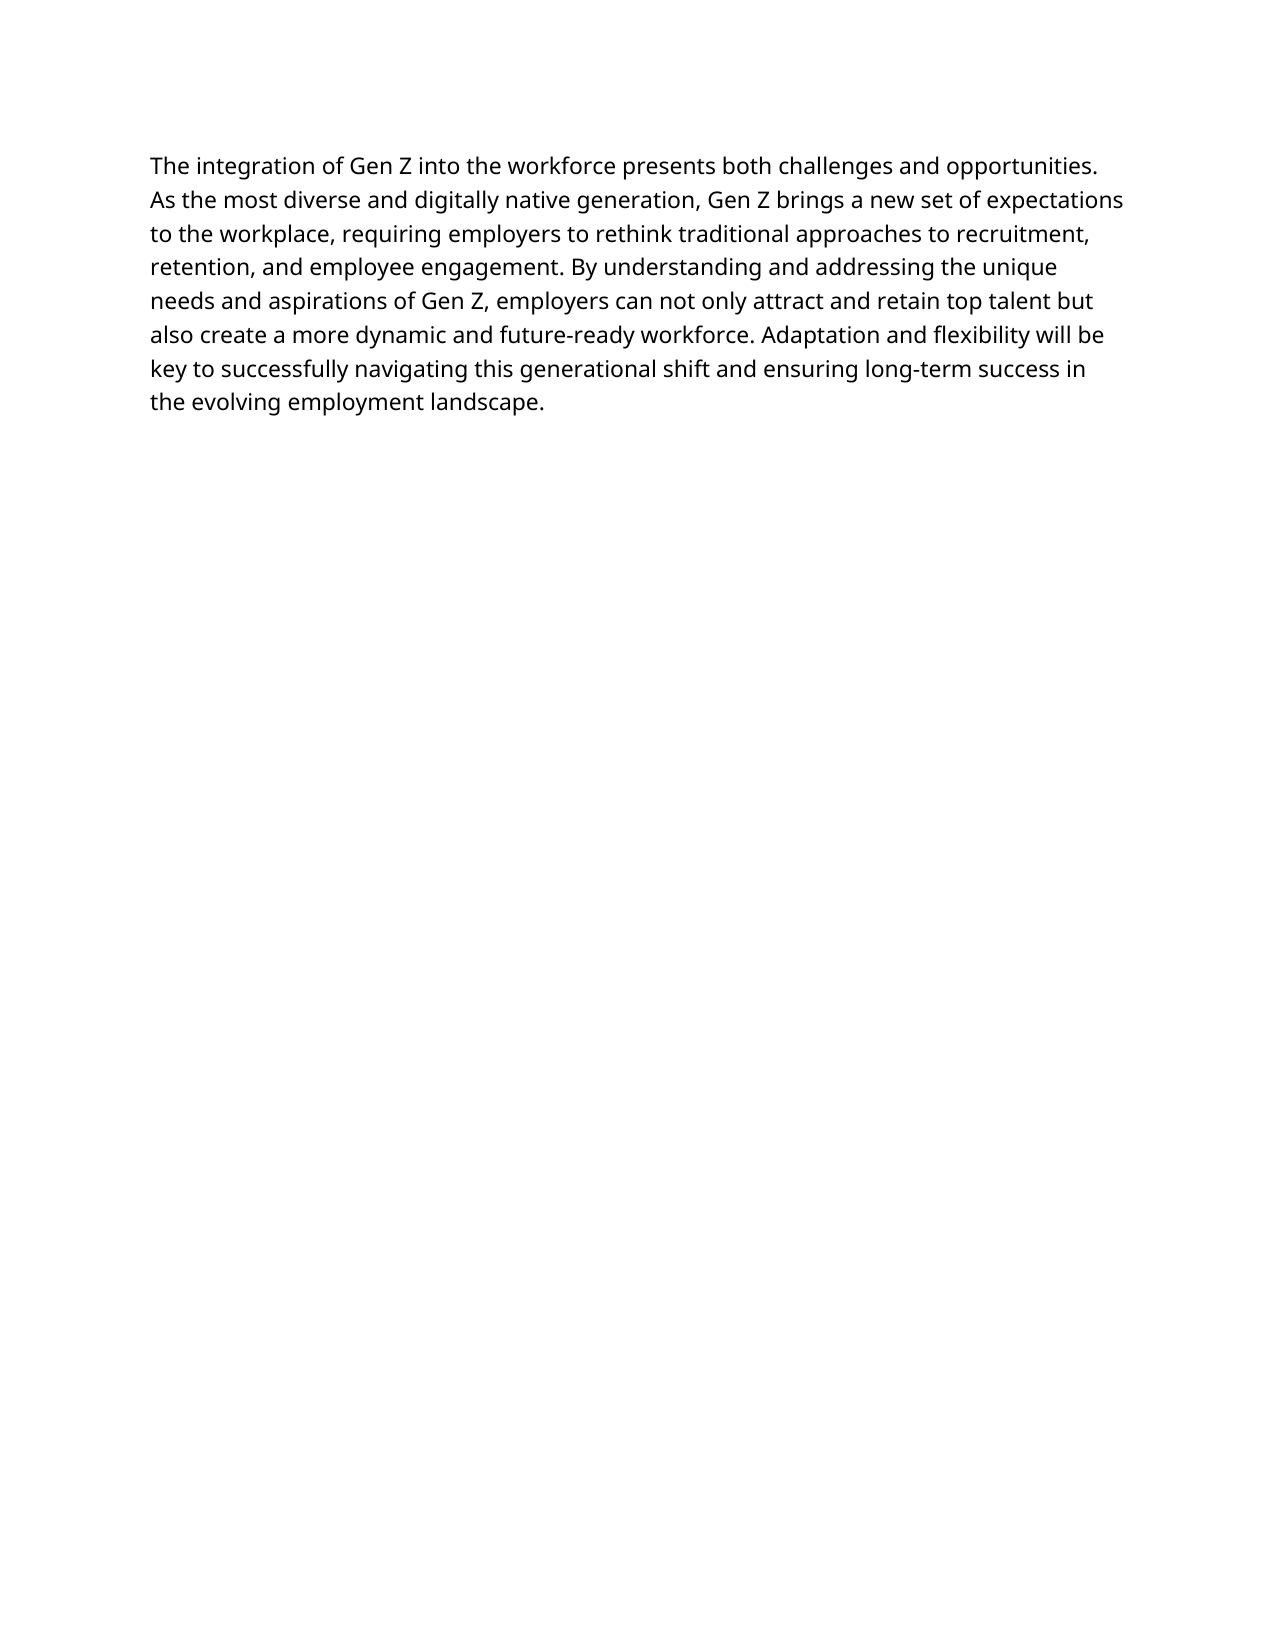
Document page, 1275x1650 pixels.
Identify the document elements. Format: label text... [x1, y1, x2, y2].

text The integration of Gen Z into the workforce presents both challenges and opportunities. As the most diverse and digitally native generation, Gen Z brings a new set of expectations to the workplace, requiring employers to rethink traditional approaches to recruitment, retention, and employee engagement. By understanding and addressing the unique needs and aspirations of Gen Z, employers can not only attract and retain top talent but also create a more dynamic and future-ready workforce. Adaptation and flexibility will be key to successfully navigating this generational shift and ensuring long-term success in the evolving employment landscape. [150, 150, 1125, 417]
